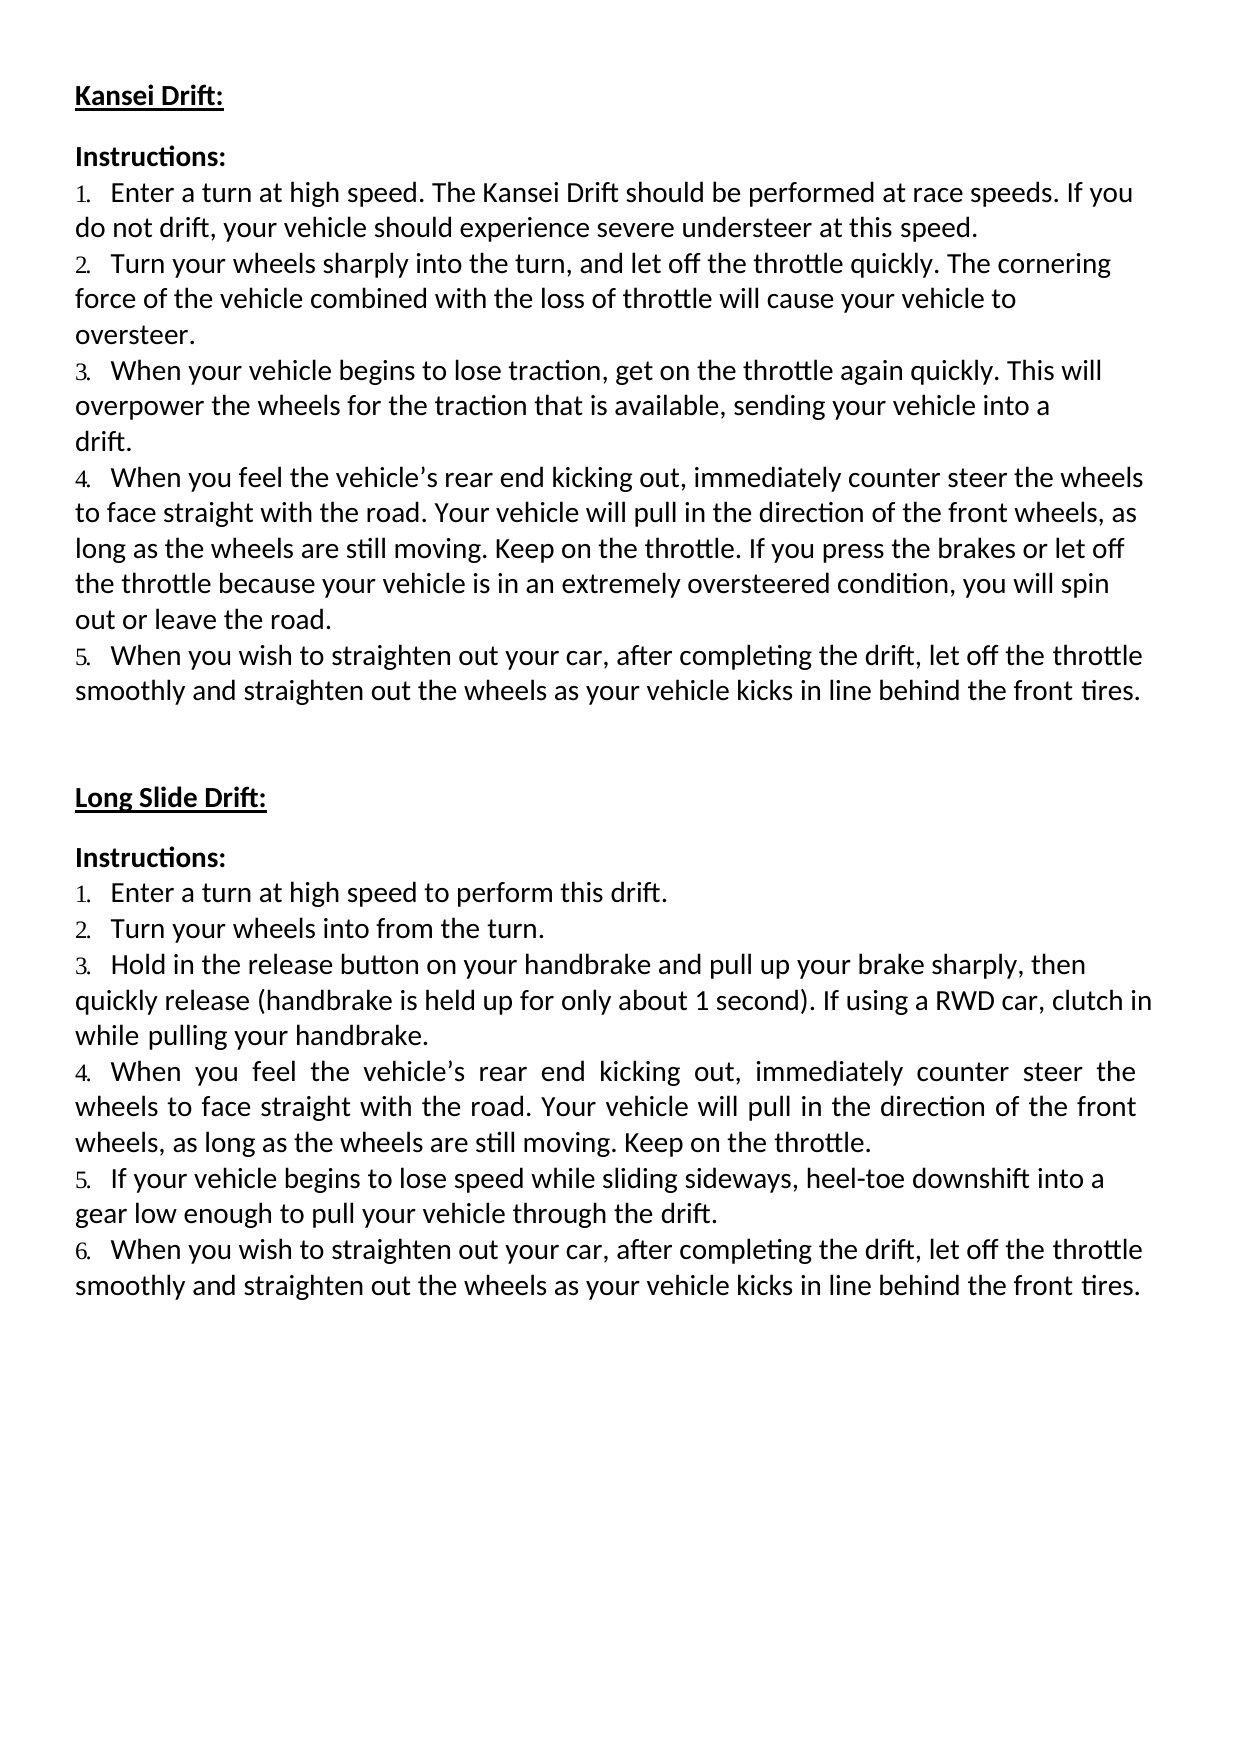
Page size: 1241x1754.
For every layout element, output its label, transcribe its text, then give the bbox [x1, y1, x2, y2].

list If your vehicle begins to lose speed while sliding sideways, heel-toe downshift into a gear low enough to pull your vehicle through the drift. [75, 1160, 1158, 1231]
list Enter a turn at high speed to perform this drift. [75, 874, 1211, 910]
text Instructions: [75, 138, 1211, 174]
list Turn your wheels into from the turn. [75, 910, 1211, 946]
list When your vehicle begins to lose traction, get on the throttle again quickly. This will overpower the wheels for the traction that is available, sending your vehicle into a drift. [75, 352, 1114, 459]
text Instructions: [75, 839, 1211, 874]
subtitle Long Slide Drift: [75, 779, 1211, 815]
subtitle Kansei Drift: [75, 77, 1211, 113]
list When you feel the vehicle’s rear end kicking out, immediately counter steer the wheels to face straight with the road. Your vehicle will pull in the direction of the front wheels, as long as the wheels are still moving. Keep on the throttle. [75, 1053, 1137, 1160]
list Turn your wheels sharply into the turn, and let off the throttle quickly. The cornering force of the vehicle combined with the loss of throttle will cause your vehicle to oversteer. [75, 245, 1140, 352]
list When you wish to straighten out your car, after completing the drift, let off the throttle smoothly and straighten out the wheels as your vehicle kicks in line behind the front tires. [75, 1231, 1144, 1302]
list When you wish to straighten out your car, after completing the drift, let off the throttle smoothly and straighten out the wheels as your vehicle kicks in line behind the front tires. [75, 637, 1144, 708]
list Enter a turn at high speed. The Kansei Drift should be performed at race speeds. If you do not drift, your vehicle should experience severe understeer at this speed. [75, 174, 1133, 245]
list Hold in the release button on your handbrake and pull up your brake sharply, then quickly release (handbrake is held up for only about 1 second). If using a RWD car, clutch in while pulling your handbrake. [75, 946, 1153, 1053]
